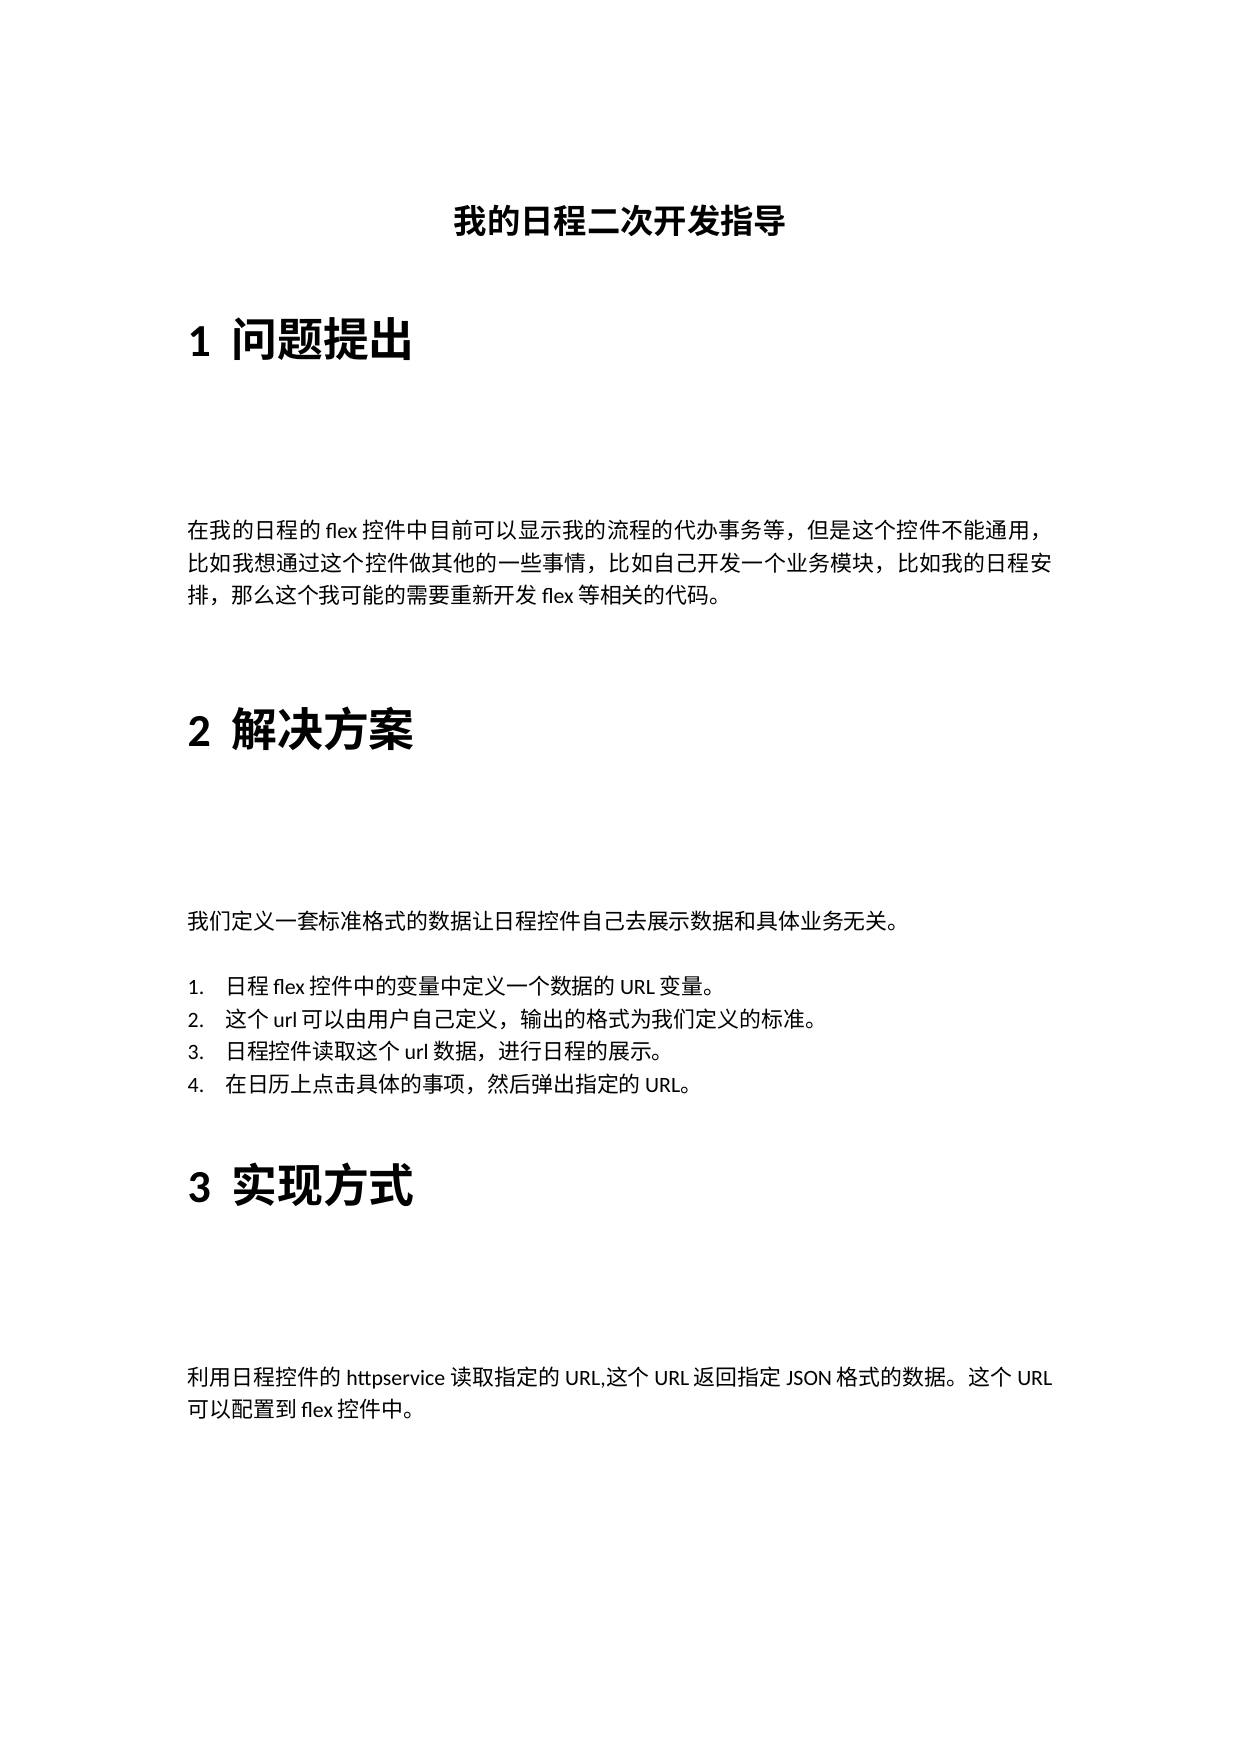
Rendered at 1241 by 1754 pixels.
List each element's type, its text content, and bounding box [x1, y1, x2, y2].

title 我的日程二次开发指导 [187, 187, 1053, 252]
subtitle 解决方案 [187, 678, 1053, 776]
text 利用日程控件的httpservice 读取指定的URL,这个URL返回指定JSON格式的数据。这个URL可以配置到flex控件中。 [187, 1359, 1053, 1424]
list 日程控件读取这个url数据，进行日程的展示。 [187, 1034, 1053, 1066]
text 我们定义一套标准格式的数据让日程控件自己去展示数据和具体业务无关。 [187, 904, 1053, 936]
list 在日历上点击具体的事项，然后弹出指定的URL。 [187, 1066, 1053, 1099]
list 日程flex控件中的变量中定义一个数据的URL变量。 [187, 969, 1053, 1001]
list 这个url可以由用户自己定义，输出的格式为我们定义的标准。 [187, 1001, 1053, 1034]
subtitle 实现方式 [187, 1134, 1053, 1232]
text 在我的日程的flex控件中目前可以显示我的流程的代办事务等，但是这个控件不能通用，比如我想通过这个控件做其他的一些事情，比如自己开发一个业务模块，比如我的日程安排，那么这个我可能的需要重新开发flex等相关的代码。 [187, 513, 1053, 610]
subtitle 问题提出 [187, 287, 1053, 385]
